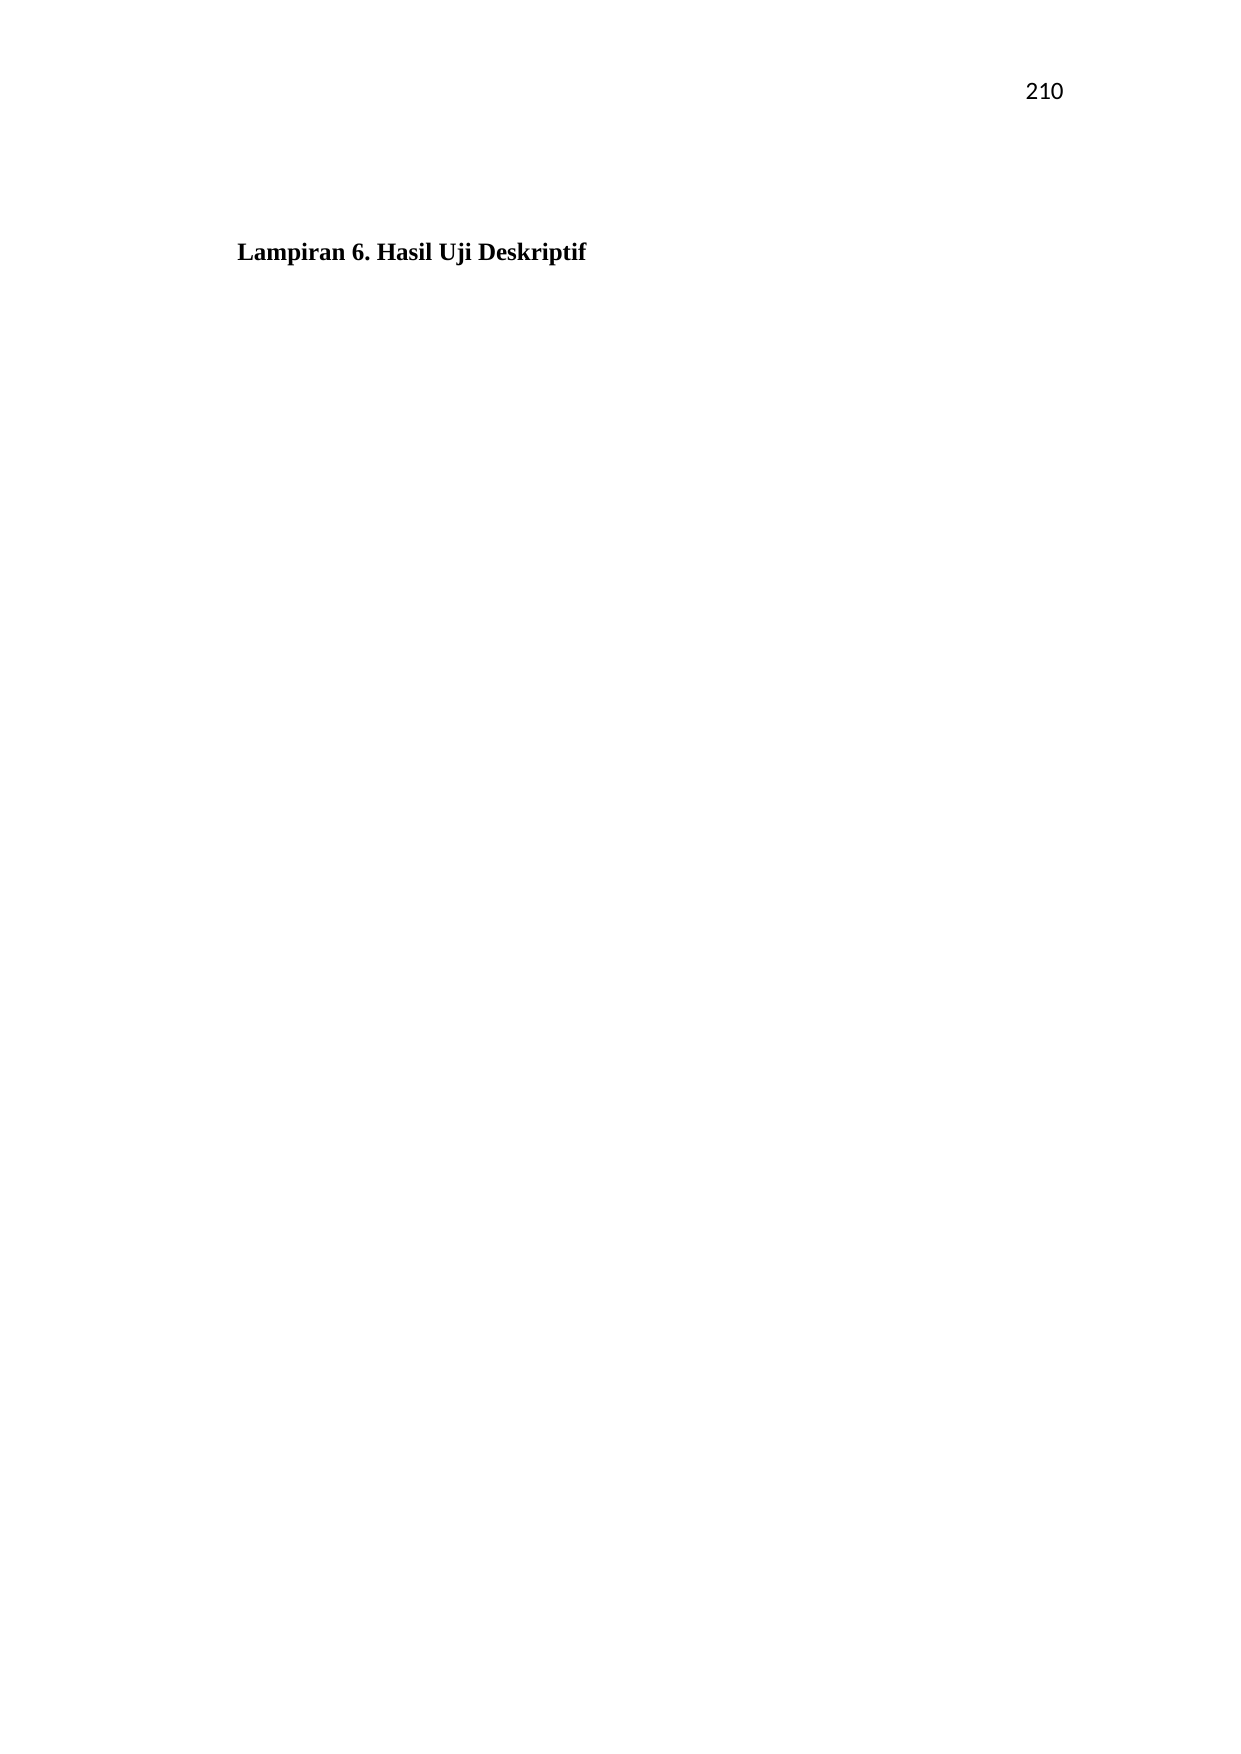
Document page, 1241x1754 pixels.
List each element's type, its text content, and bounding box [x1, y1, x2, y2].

text Lampiran 6. Hasil Uji Deskriptif [237, 237, 1063, 266]
